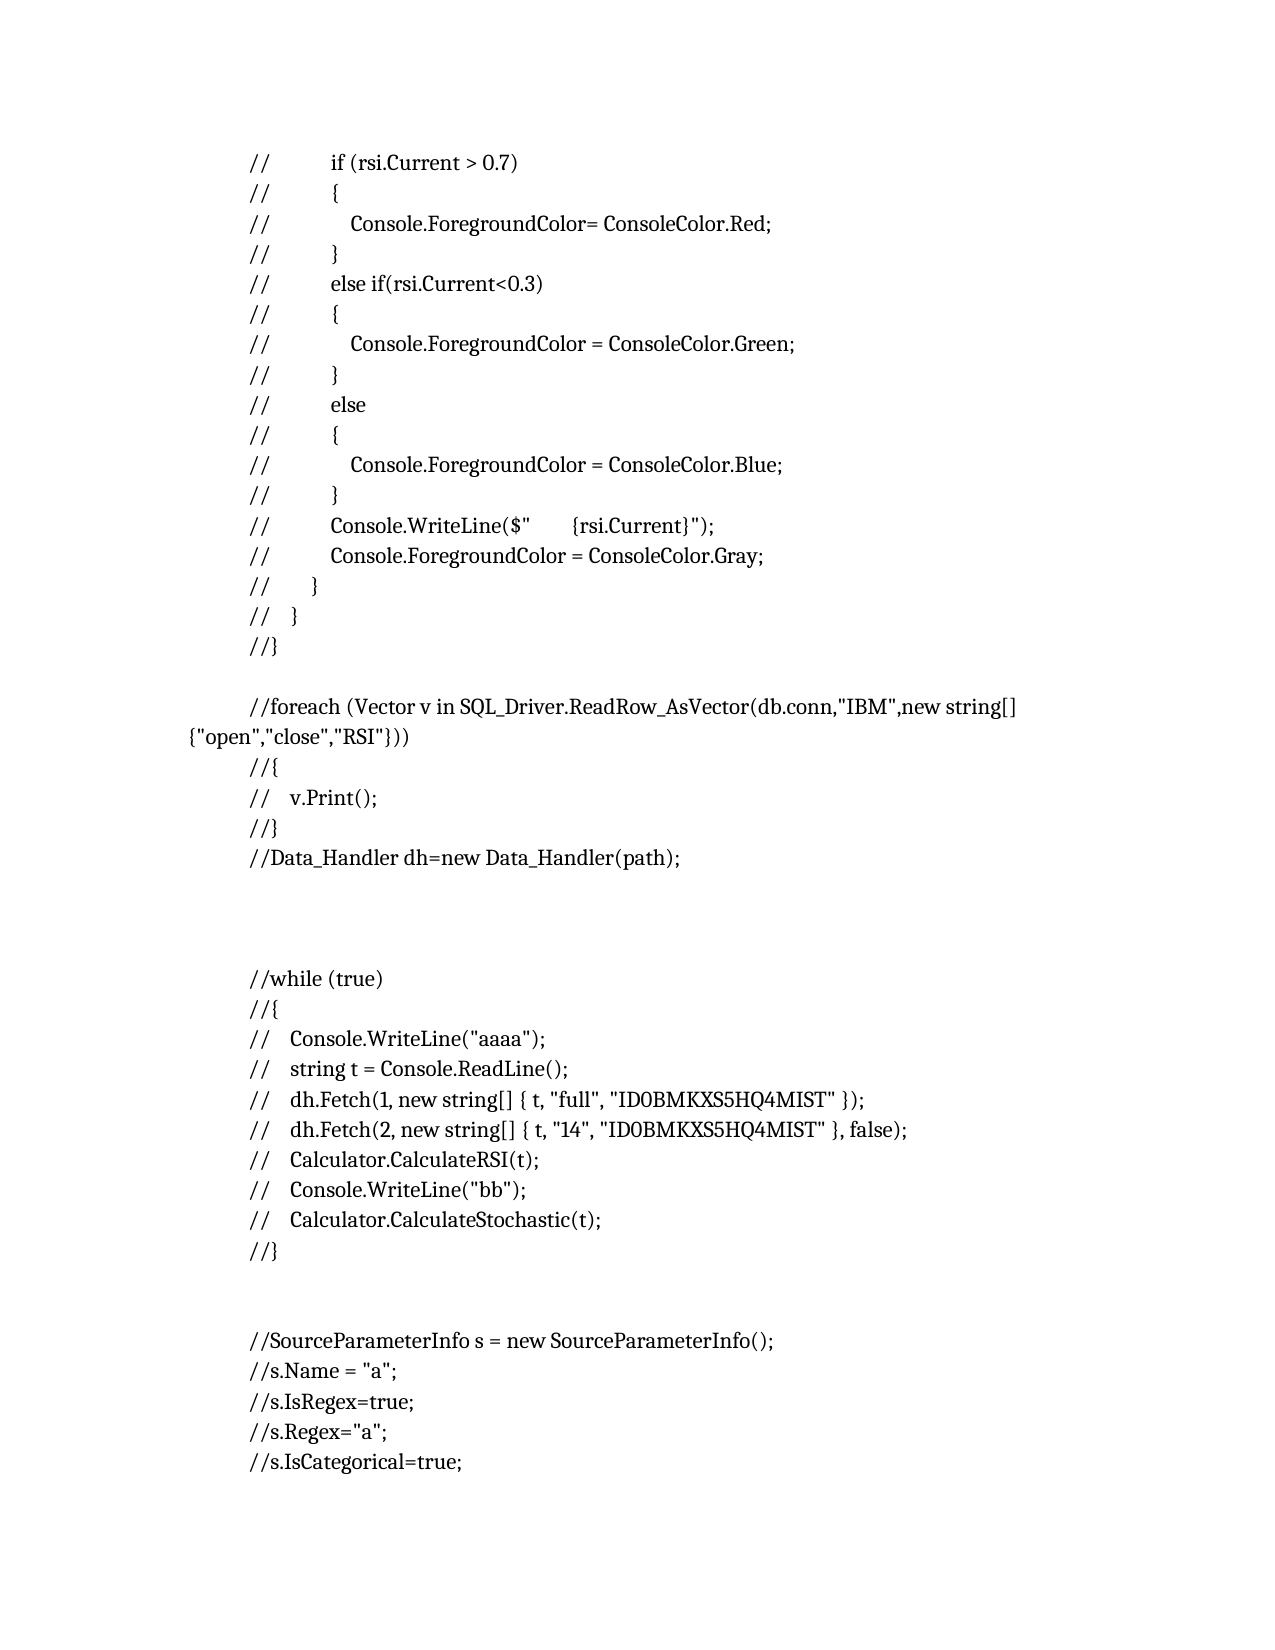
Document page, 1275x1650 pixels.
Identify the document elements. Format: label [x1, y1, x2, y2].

text [187, 150, 1087, 1475]
